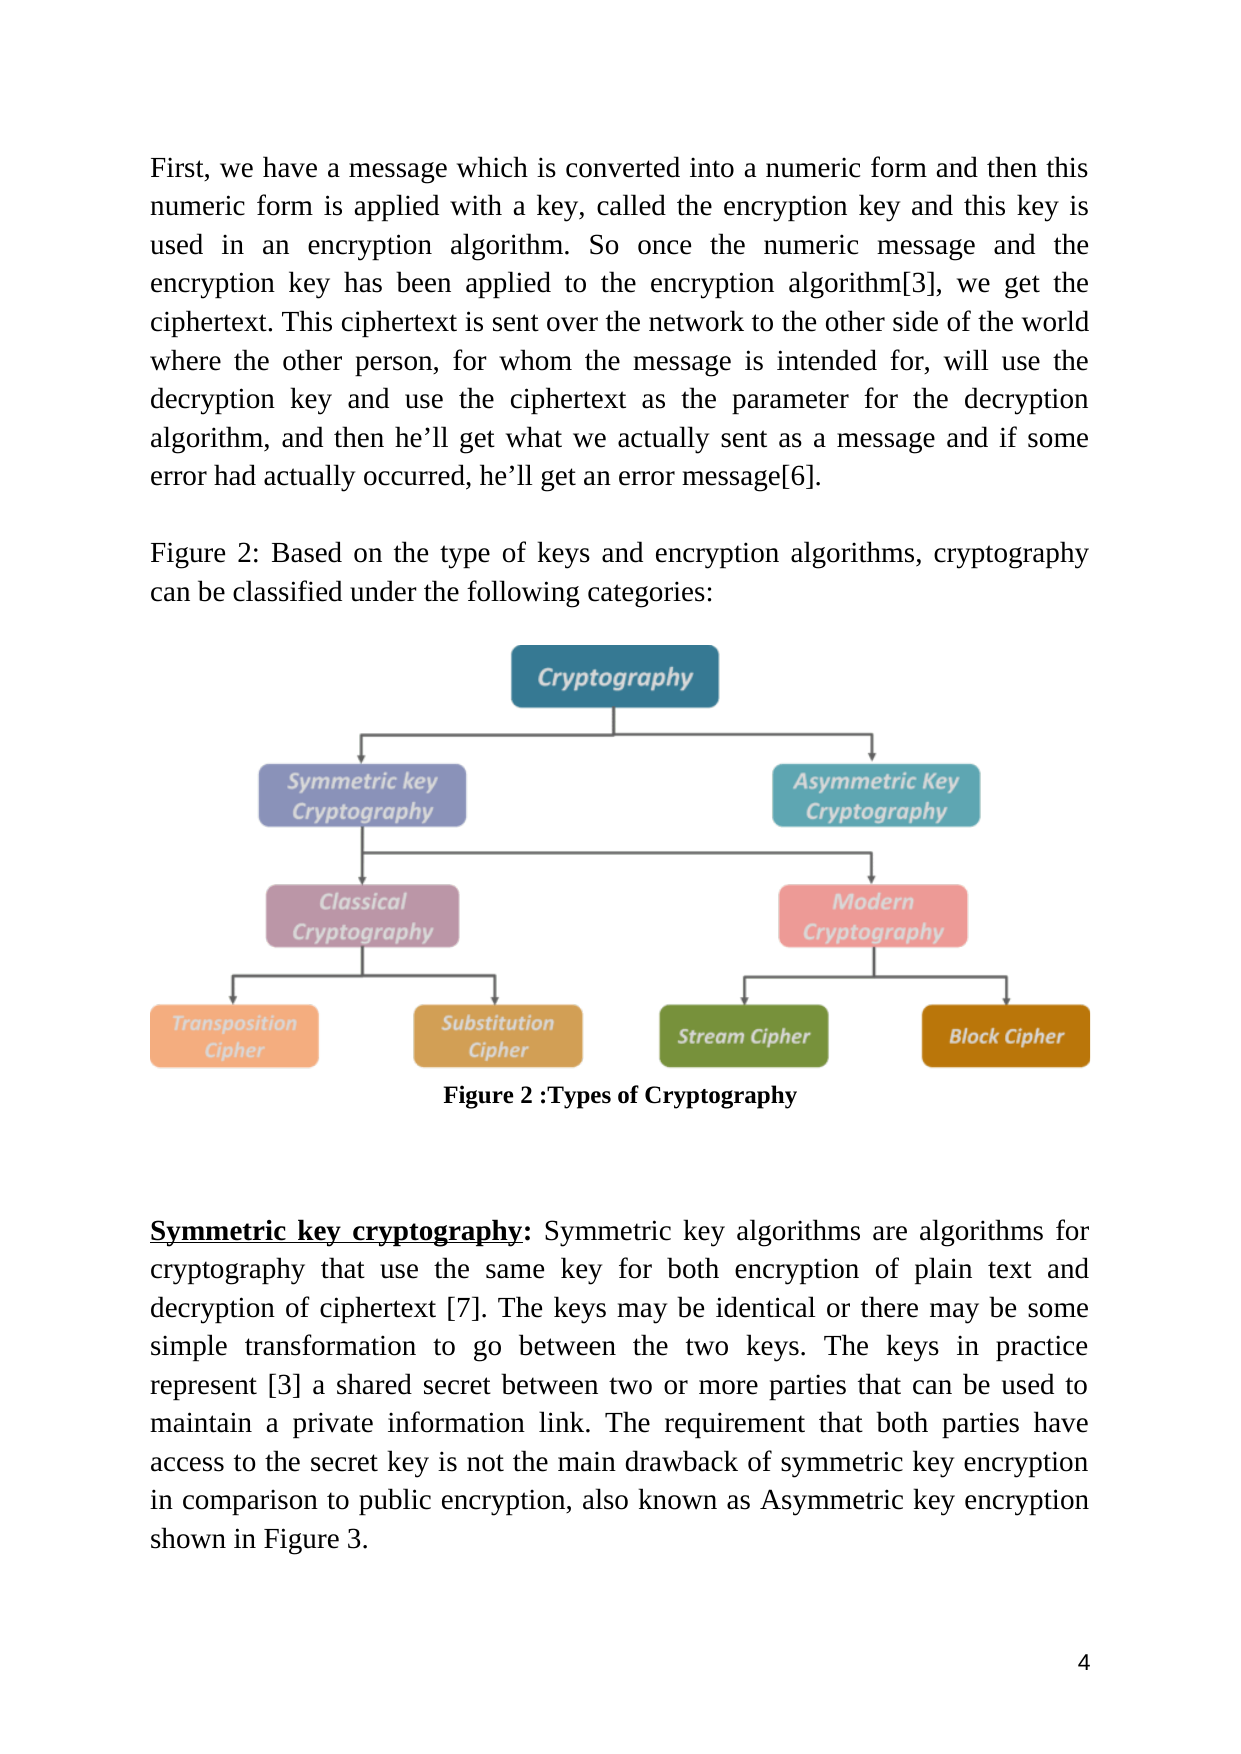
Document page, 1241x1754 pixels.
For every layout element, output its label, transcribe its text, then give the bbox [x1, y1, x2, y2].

text Figure 2 :Types of Cryptography [150, 1081, 1090, 1109]
text Figure 2: Based on the type of keys and encryption algorithms, cryptography can be classified under the following categories: [150, 535, 1090, 607]
picture [150, 645, 1091, 1077]
text First, we have a message which is converted into a numeric form and then this numeric form is applied with a key, called the encryption key and this key is used in an encryption algorithm. So once the numeric message and the encryption key has been applied to the encryption algorithm[3], we get the ciphertext. This ciphertext is sent over the network to the other side of the world where the other person, for whom the message is intended for, will use the decryption key and use the ciphertext as the parameter for the decryption algorithm, and then he’ll get what we actually sent as a message and if some error had actually occurred, he’ll get an error message[6]. [150, 150, 1090, 492]
text Symmetric key cryptography: Symmetric key algorithms are algorithms for cryptography that use the same key for both encryption of plain text and decryption of ciphertext [7]. The keys may be identical or there may be some simple transformation to go between the two keys. The keys in practice represent [3] a shared secret between two or more parties that can be used to maintain a private information link. The requirement that both parties have access to the secret key is not the main drawback of symmetric key encryption in comparison to public encryption, also known as Asymmetric key encryption shown in Figure 3. [150, 1213, 1090, 1554]
